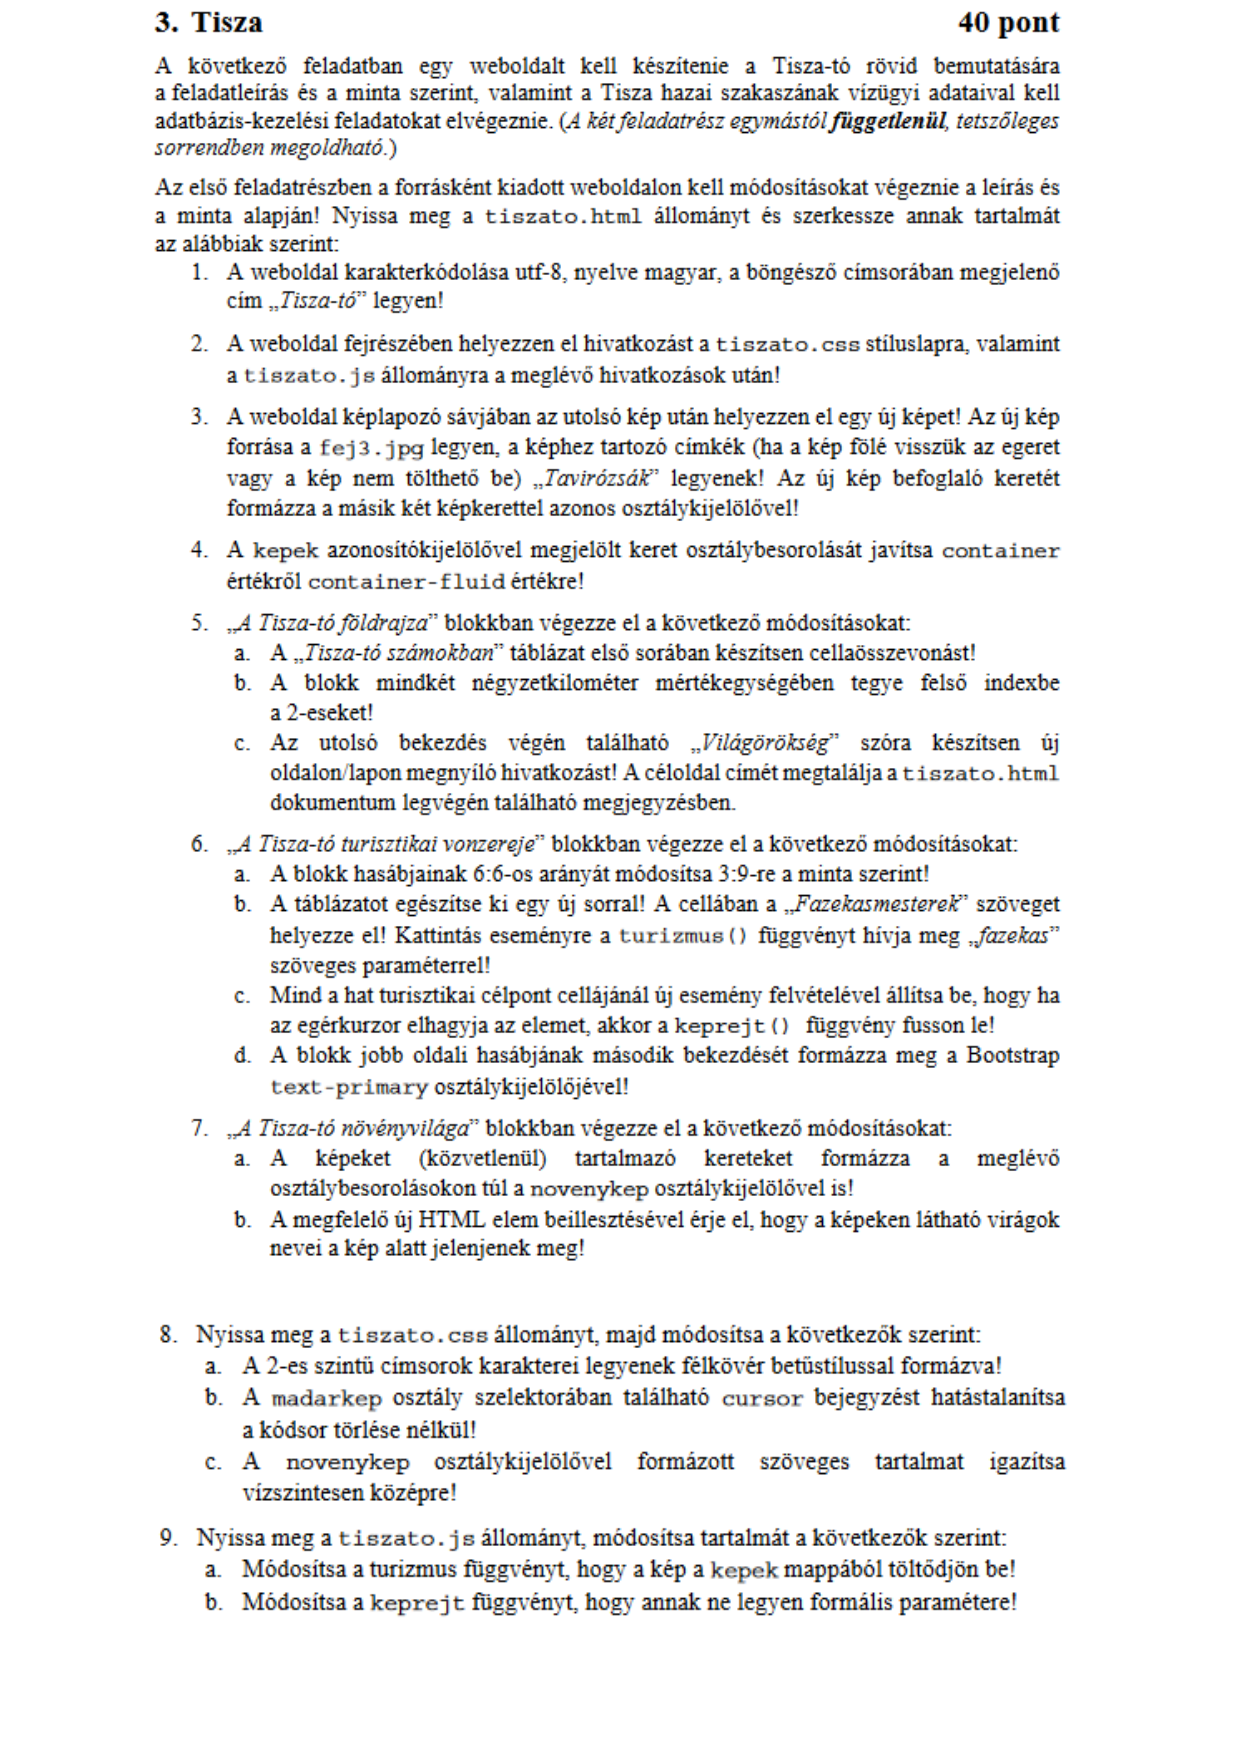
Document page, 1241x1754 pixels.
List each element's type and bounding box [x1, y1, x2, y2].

picture [147, 1316, 1093, 1645]
picture [147, 0, 1093, 1314]
